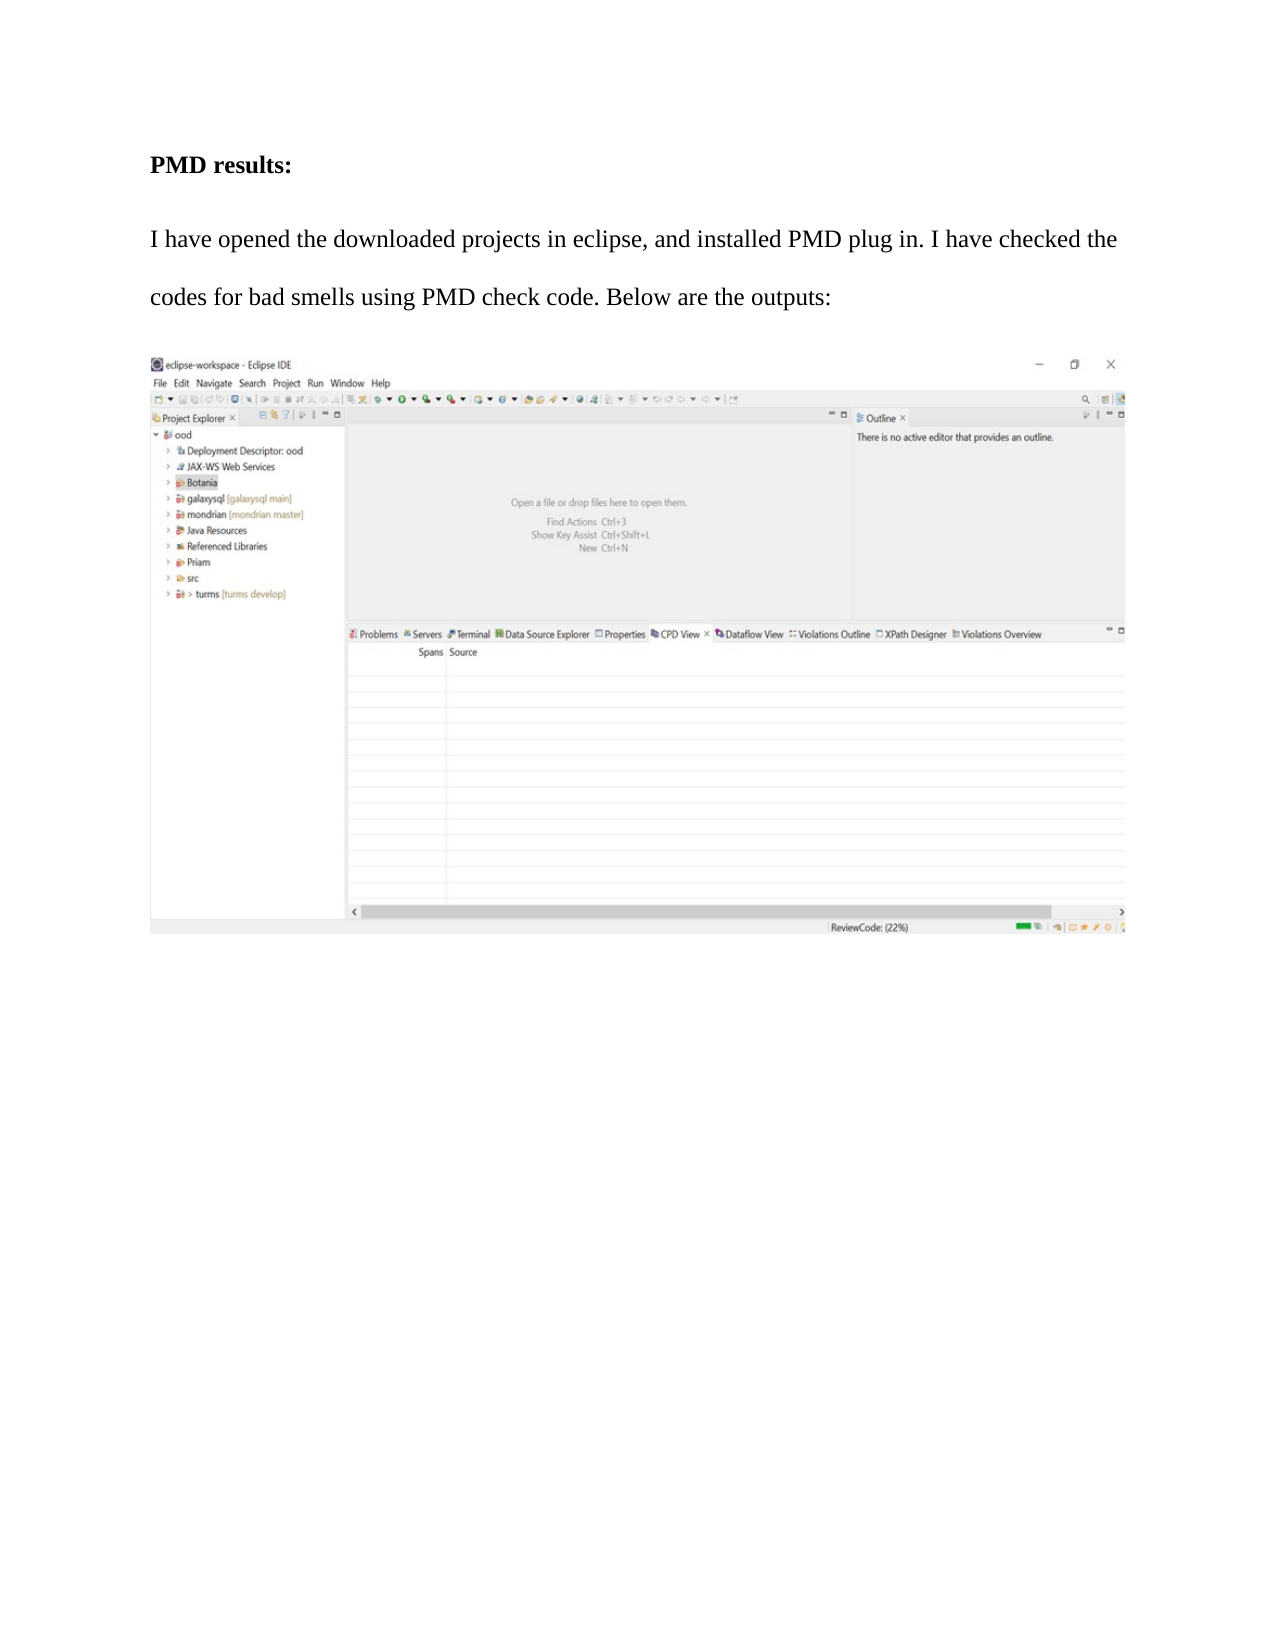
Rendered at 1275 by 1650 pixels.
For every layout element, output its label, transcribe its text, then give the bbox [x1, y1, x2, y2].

text PMD results: [150, 150, 1125, 179]
picture [150, 355, 1125, 934]
text I have opened the downloaded projects in eclipse, and installed PMD plug in. I have checked the codes for bad smells using PMD check code. Below are the outputs: [150, 224, 1125, 310]
